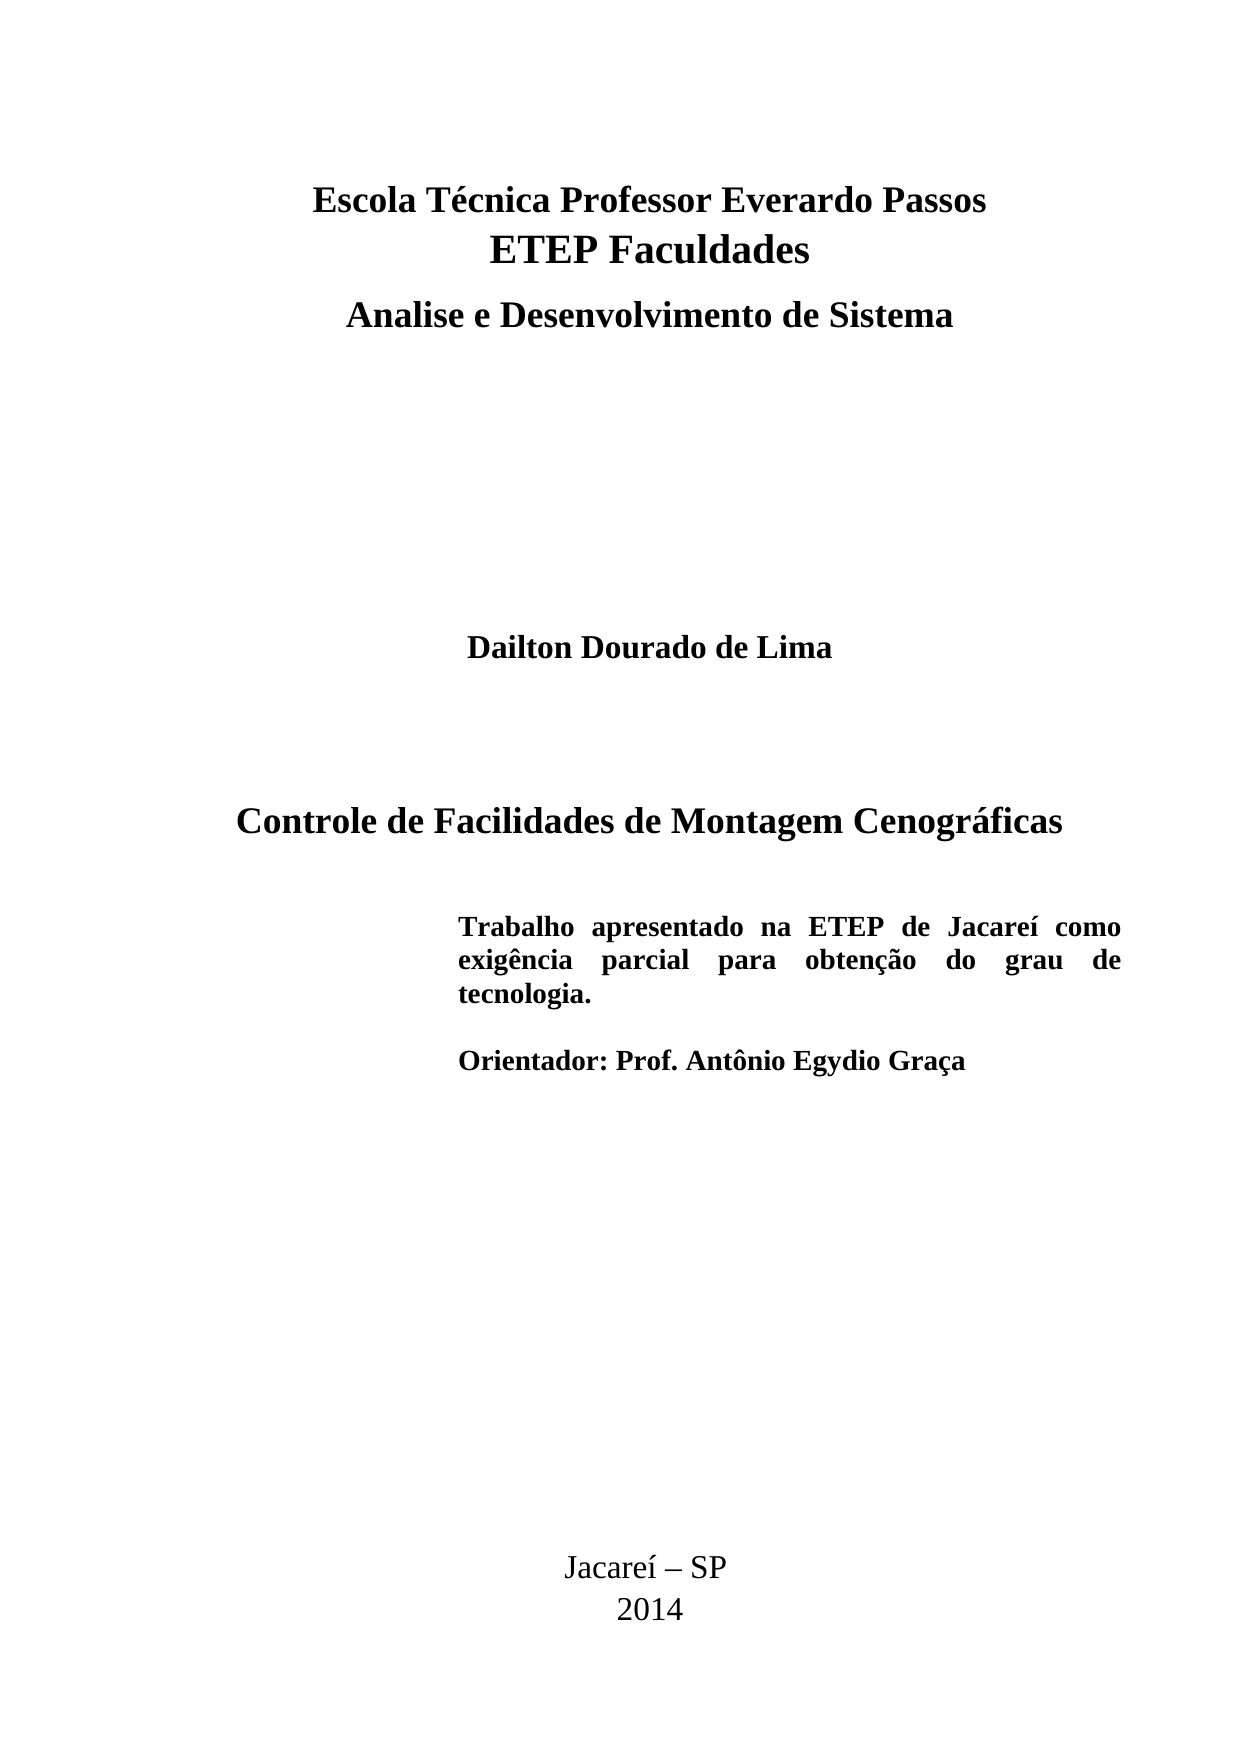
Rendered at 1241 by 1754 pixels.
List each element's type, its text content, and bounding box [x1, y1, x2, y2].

text Orientador: Prof. Antônio Egydio Graça [458, 1043, 1122, 1077]
text Jacareí – SP 2014 [177, 1547, 1122, 1627]
text Trabalho apresentado na ETEP de Jacareí como exigência parcial para obtenção do grau de tecnologia. [458, 909, 1122, 1009]
text Escola Técnica Professor Everardo Passos ETEP Faculdades [177, 177, 1122, 272]
text Analise e Desenvolvimento de Sistema [177, 292, 1122, 336]
text Dailton Dourado de Lima [177, 627, 1122, 666]
text Controle de Facilidades de Montagem Cenográficas [177, 799, 1122, 842]
